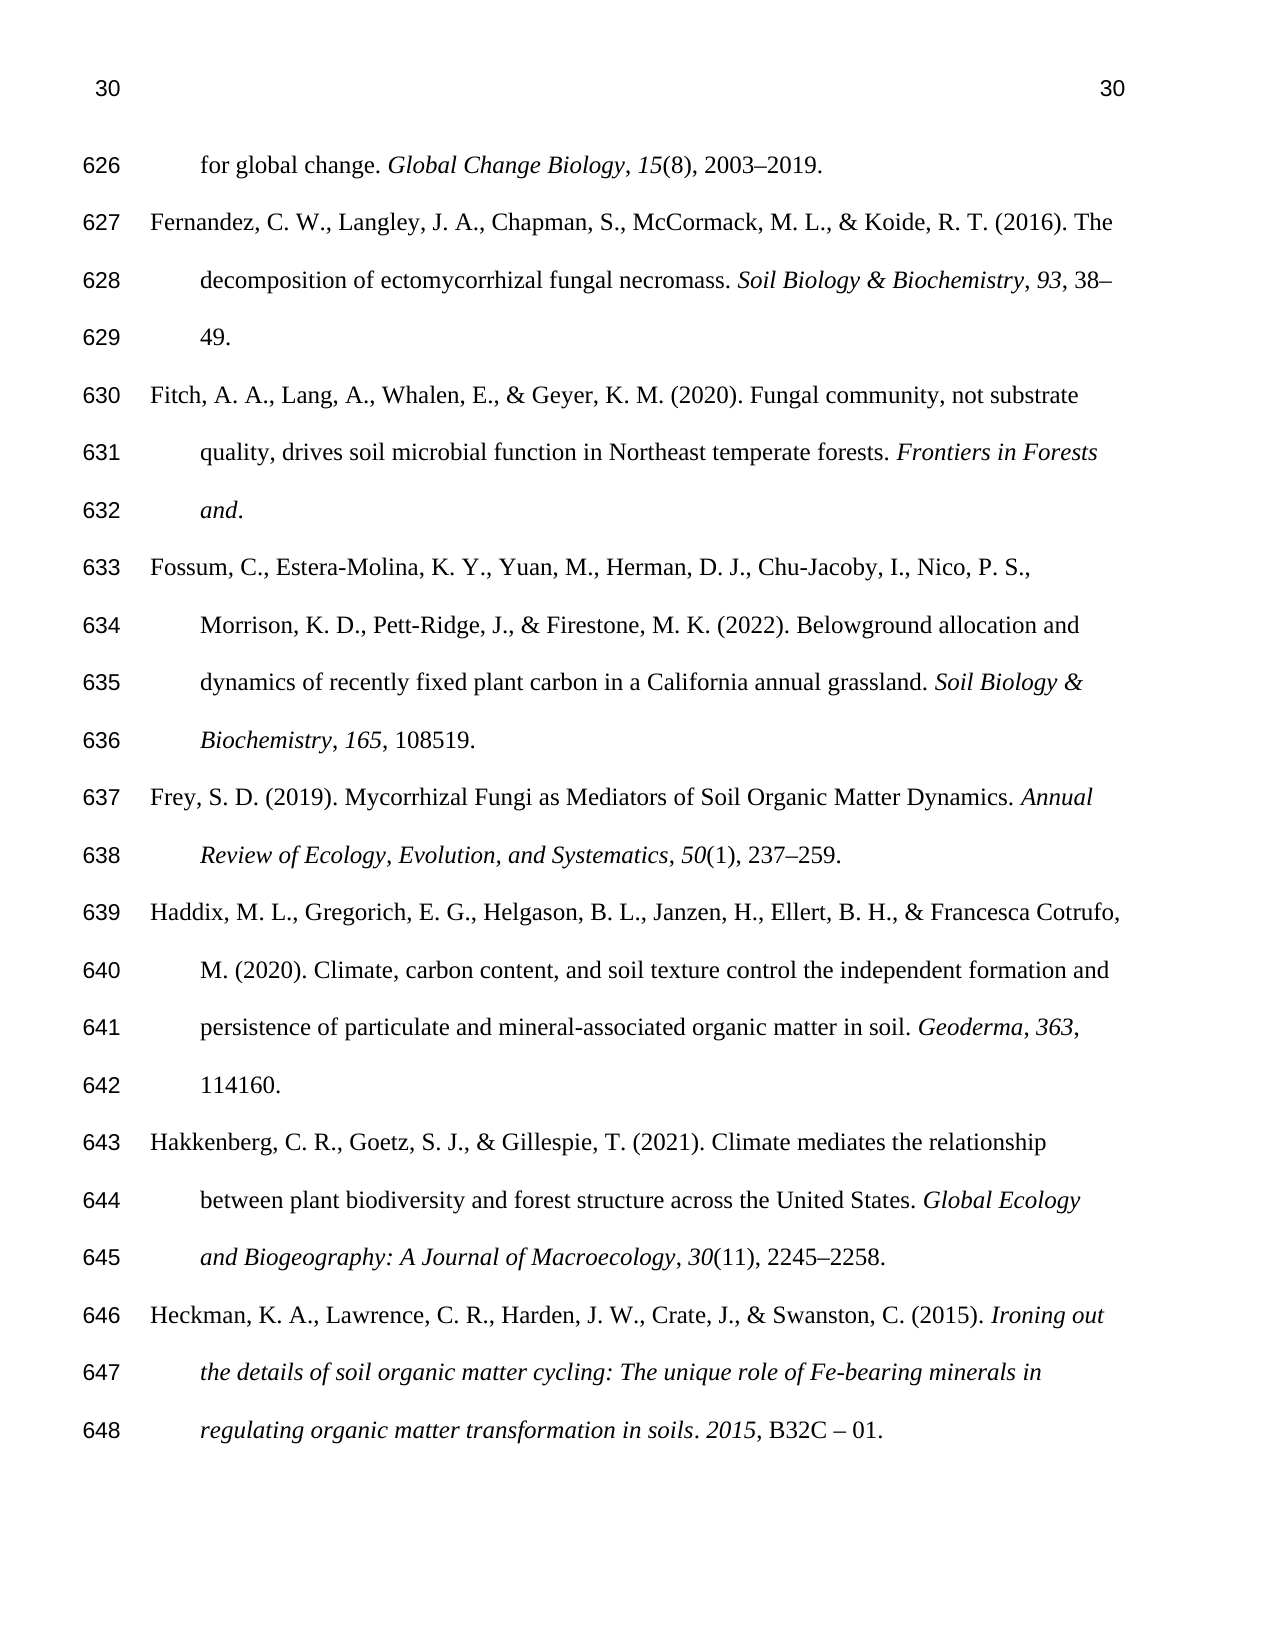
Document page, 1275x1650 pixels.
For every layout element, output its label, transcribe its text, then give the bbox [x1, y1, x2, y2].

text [150, 150, 1125, 179]
text Fernandez, C. W., Langley, J. A., Chapman, S., McCormack, M. L., & Koide, R. T. (2016). The decomposition of ectomycorrhizal fungal necromass. Soil Biology & Biochemistry, 93, 38–49. [150, 207, 1125, 351]
text Heckman, K. A., Lawrence, C. R., Harden, J. W., Crate, J., & Swanston, C. (2015). Ironing out the details of soil organic matter cycling: The unique role of Fe-bearing minerals in regulating organic matter transformation in soils. 2015, B32C – 01. [150, 1300, 1125, 1444]
text Fitch, A. A., Lang, A., Whalen, E., & Geyer, K. M. (2020). Fungal community, not substrate quality, drives soil microbial function in Northeast temperate forests. Frontiers in Forests and. [150, 380, 1125, 524]
text Frey, S. D. (2019). Mycorrhizal Fungi as Mediators of Soil Organic Matter Dynamics. Annual Review of Ecology, Evolution, and Systematics, 50(1), 237–259. [150, 782, 1125, 869]
text Fossum, C., Estera-Molina, K. Y., Yuan, M., Herman, D. J., Chu-Jacoby, I., Nico, P. S., Morrison, K. D., Pett-Ridge, J., & Firestone, M. K. (2022). Belowground allocation and dynamics of recently fixed plant carbon in a California annual grassland. Soil Biology & Biochemistry, 165, 108519. [150, 552, 1125, 754]
text Hakkenberg, C. R., Goetz, S. J., & Gillespie, T. (2021). Climate mediates the relationship between plant biodiversity and forest structure across the United States. Global Ecology and Biogeography: A Journal of Macroecology, 30(11), 2245–2258. [150, 1127, 1125, 1271]
text Haddix, M. L., Gregorich, E. G., Helgason, B. L., Janzen, H., Ellert, B. H., & Francesca Cotrufo, M. (2020). Climate, carbon content, and soil texture control the independent formation and persistence of particulate and mineral-associated organic matter in soil. Geoderma, 363, 114160. [150, 897, 1125, 1099]
